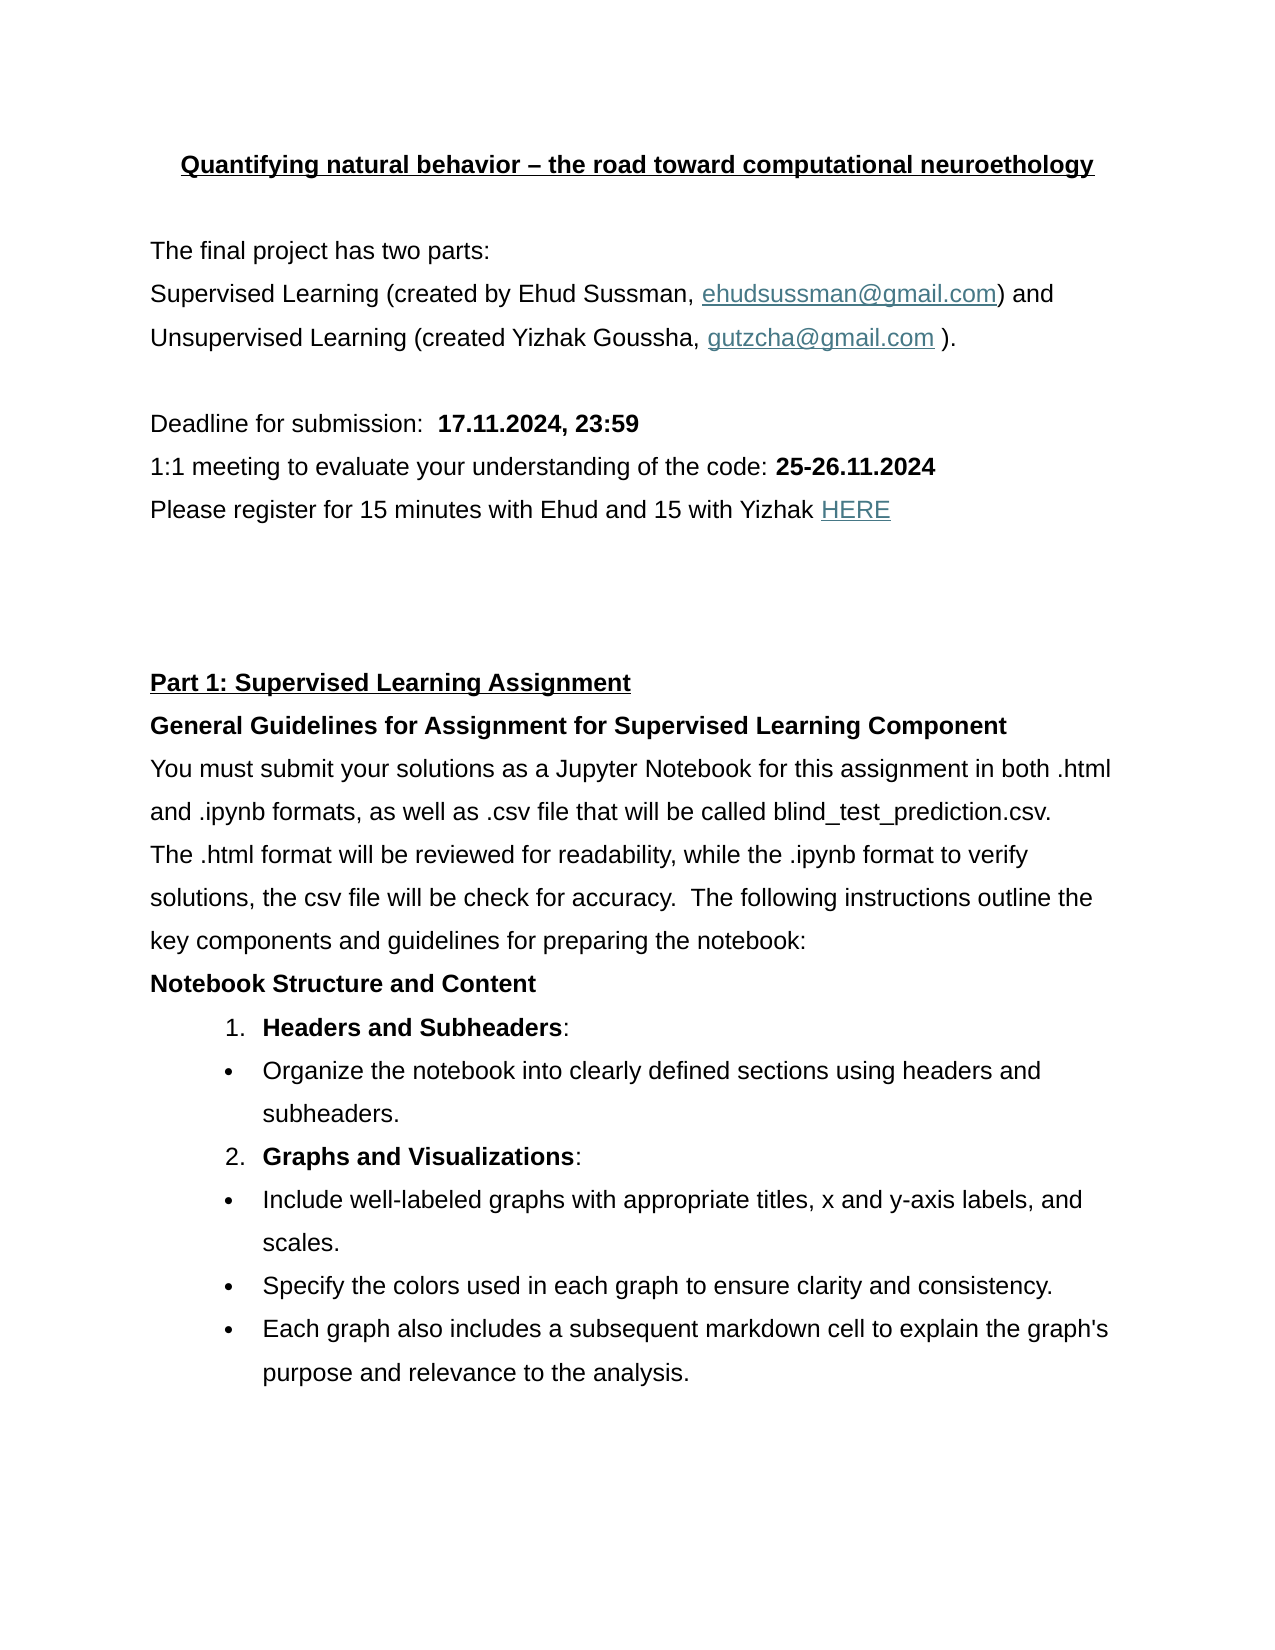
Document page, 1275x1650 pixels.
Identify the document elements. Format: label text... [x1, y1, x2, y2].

text The final project has two parts: [150, 236, 1125, 265]
text You must submit your solutions as a Jupyter Notebook for this assignment in both .html and .ipynb formats, as well as .csv file that will be called blind_test_prediction.csv. The .html format will be reviewed for readability, while the .ipynb format to verify solutions, the csv file will be check for accuracy. The following instructions outline the key components and guidelines for preparing the notebook: [150, 754, 1125, 955]
list Graphs and Visualizations: [225, 1142, 1125, 1171]
list Specify the colors used in each graph to ensure clarity and consistency. [225, 1271, 1125, 1300]
list Each graph also includes a subsequent markdown cell to explain the graph's purpose and relevance to the analysis. [225, 1314, 1125, 1386]
list Headers and Subheaders: [225, 1012, 1125, 1041]
list Include well-labeled graphs with appropriate titles, x and y-axis labels, and scales. [225, 1185, 1125, 1257]
list Organize the notebook into clearly defined sections using headers and subheaders. [225, 1056, 1125, 1127]
text Part 1: Supervised Learning Assignment [150, 667, 1125, 696]
text Quantifying natural behavior – the road toward computational neuroethology [150, 150, 1125, 179]
text Deadline for submission: 17.11.2024, 23:59 [150, 409, 1125, 437]
text General Guidelines for Assignment for Supervised Learning Component [150, 711, 1125, 739]
text Notebook Structure and Content [150, 969, 1125, 998]
text 1:1 meeting to evaluate your understanding of the code: 25-26.11.2024 [150, 452, 1125, 481]
text Supervised Learning (created by Ehud Sussman, ehudsussman@gmail.com) and Unsupervised Learning (created Yizhak Goussha, gutzcha@gmail.com ). [150, 279, 1125, 351]
text Please register for 15 minutes with Ehud and 15 with Yizhak HERE [150, 495, 1125, 524]
